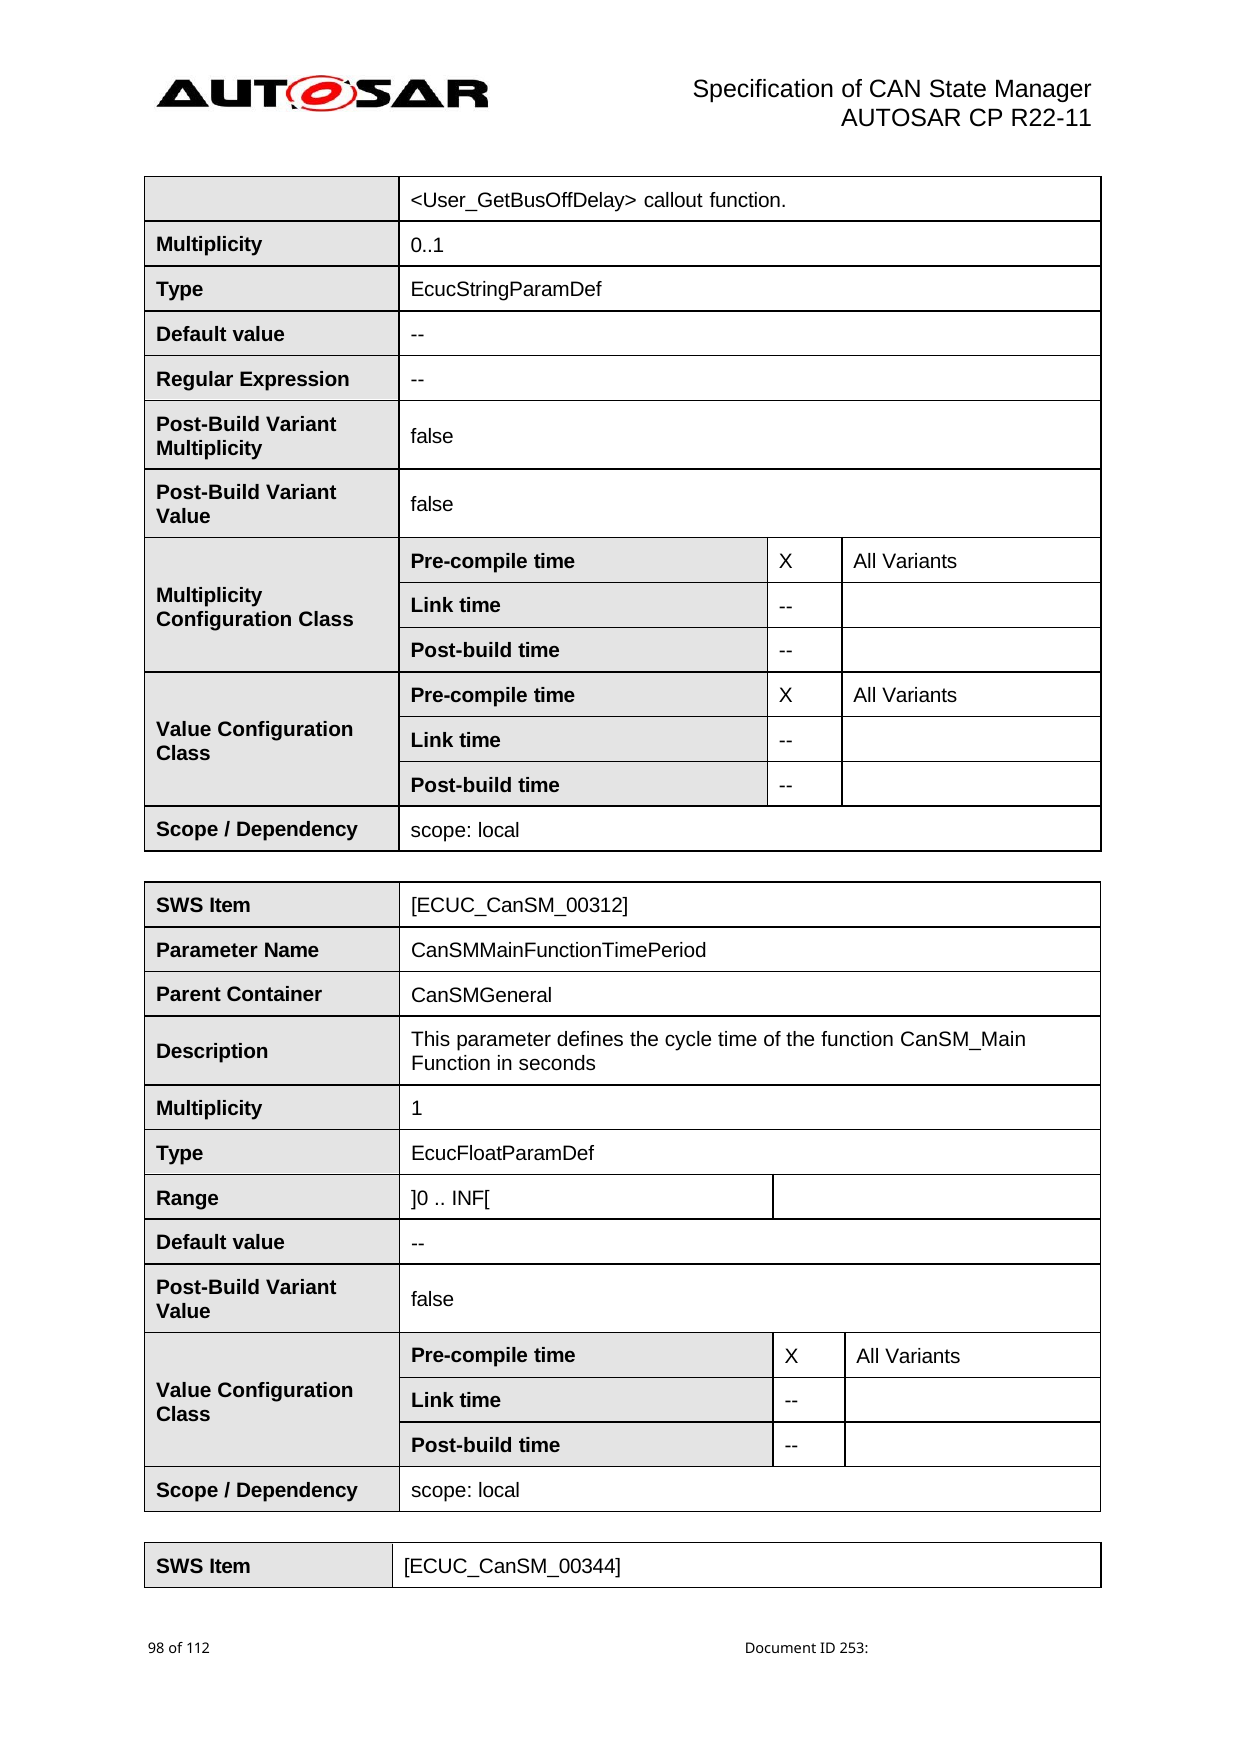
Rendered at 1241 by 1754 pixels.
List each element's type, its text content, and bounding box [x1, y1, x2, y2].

table_cell -- [400, 356, 1100, 399]
table_cell Post-Build Variant Value [145, 470, 398, 537]
table_cell Range [145, 1175, 399, 1218]
table_cell Post-build time [400, 1423, 772, 1466]
table_cell X [774, 1333, 844, 1376]
table_cell All Variants [846, 1333, 1100, 1376]
table_cell -- [768, 717, 841, 761]
table_cell false [400, 1265, 1100, 1332]
table_cell Regular Expression [145, 356, 398, 399]
table_cell -- [774, 1423, 844, 1466]
table_cell Post-Build Variant Multiplicity [145, 401, 398, 468]
table_cell Type [145, 1130, 399, 1173]
table_cell -- [400, 1220, 1100, 1263]
table_cell Value Configuration Class [145, 673, 398, 805]
table_header <User_GetBusOffDelay> callout function. [400, 177, 1100, 220]
table_cell [846, 1423, 1100, 1466]
table_cell [846, 1378, 1100, 1421]
table_cell -- [768, 762, 841, 805]
table_cell 1 [400, 1086, 1100, 1129]
table_cell Multiplicity [145, 222, 398, 265]
table_cell All Variants [843, 673, 1100, 716]
table_cell Scope / Dependency [145, 1467, 399, 1511]
table_cell Link time [400, 583, 767, 626]
table_cell [843, 628, 1100, 671]
table_cell Link time [400, 717, 767, 761]
table_cell Type [145, 267, 398, 310]
table_cell Default value [145, 1220, 399, 1263]
table_cell Post-build time [400, 628, 767, 671]
table_cell scope: local [400, 1467, 1100, 1511]
table_cell Post-build time [400, 762, 767, 805]
table_cell Parameter Name [145, 928, 399, 971]
table_cell All Variants [843, 538, 1100, 581]
table_cell CanSMGeneral [400, 972, 1100, 1015]
table_cell Description [145, 1017, 399, 1084]
table_cell 0..1 [400, 222, 1100, 265]
table_cell false [400, 401, 1100, 468]
table_header SWS Item [145, 883, 399, 926]
picture [153, 75, 490, 112]
table_header SWS Item [145, 1543, 392, 1587]
table_cell Pre-compile time [400, 673, 767, 716]
table_cell Pre-compile time [400, 1333, 772, 1376]
table_cell Post-Build Variant Value [145, 1265, 399, 1332]
table_cell EcucFloatParamDef [400, 1130, 1100, 1173]
table_cell [774, 1175, 1100, 1218]
table_cell scope: local [400, 807, 1100, 850]
table_cell EcucStringParamDef [400, 267, 1100, 310]
table_cell X [768, 538, 841, 581]
table_cell -- [400, 312, 1100, 355]
table_cell This parameter defines the cycle time of the function CanSM_Main Function in seconds [400, 1017, 1100, 1084]
table_cell X [768, 673, 841, 716]
table_cell [843, 583, 1100, 626]
table_header [ECUC_CanSM_00312] [400, 883, 1100, 926]
table_cell Multiplicity [145, 1086, 399, 1129]
table_cell Multiplicity Configuration Class [145, 538, 398, 671]
table_cell -- [768, 583, 841, 626]
table_cell Value Configuration Class [145, 1333, 399, 1466]
table_header [145, 177, 398, 220]
table_cell -- [768, 628, 841, 671]
table_cell -- [774, 1378, 844, 1421]
table_cell [843, 717, 1100, 761]
table_cell Pre-compile time [400, 538, 767, 581]
table_cell false [400, 470, 1100, 537]
table_cell Scope / Dependency [145, 807, 398, 850]
table_cell Link time [400, 1378, 772, 1421]
table_cell ]0 .. INF[ [400, 1175, 772, 1218]
table_cell Default value [145, 312, 398, 355]
table_header [ECUC_CanSM_00344] [393, 1543, 1100, 1587]
table_cell [843, 762, 1100, 805]
table_cell CanSMMainFunctionTimePeriod [400, 928, 1100, 971]
table_cell Parent Container [145, 972, 399, 1015]
